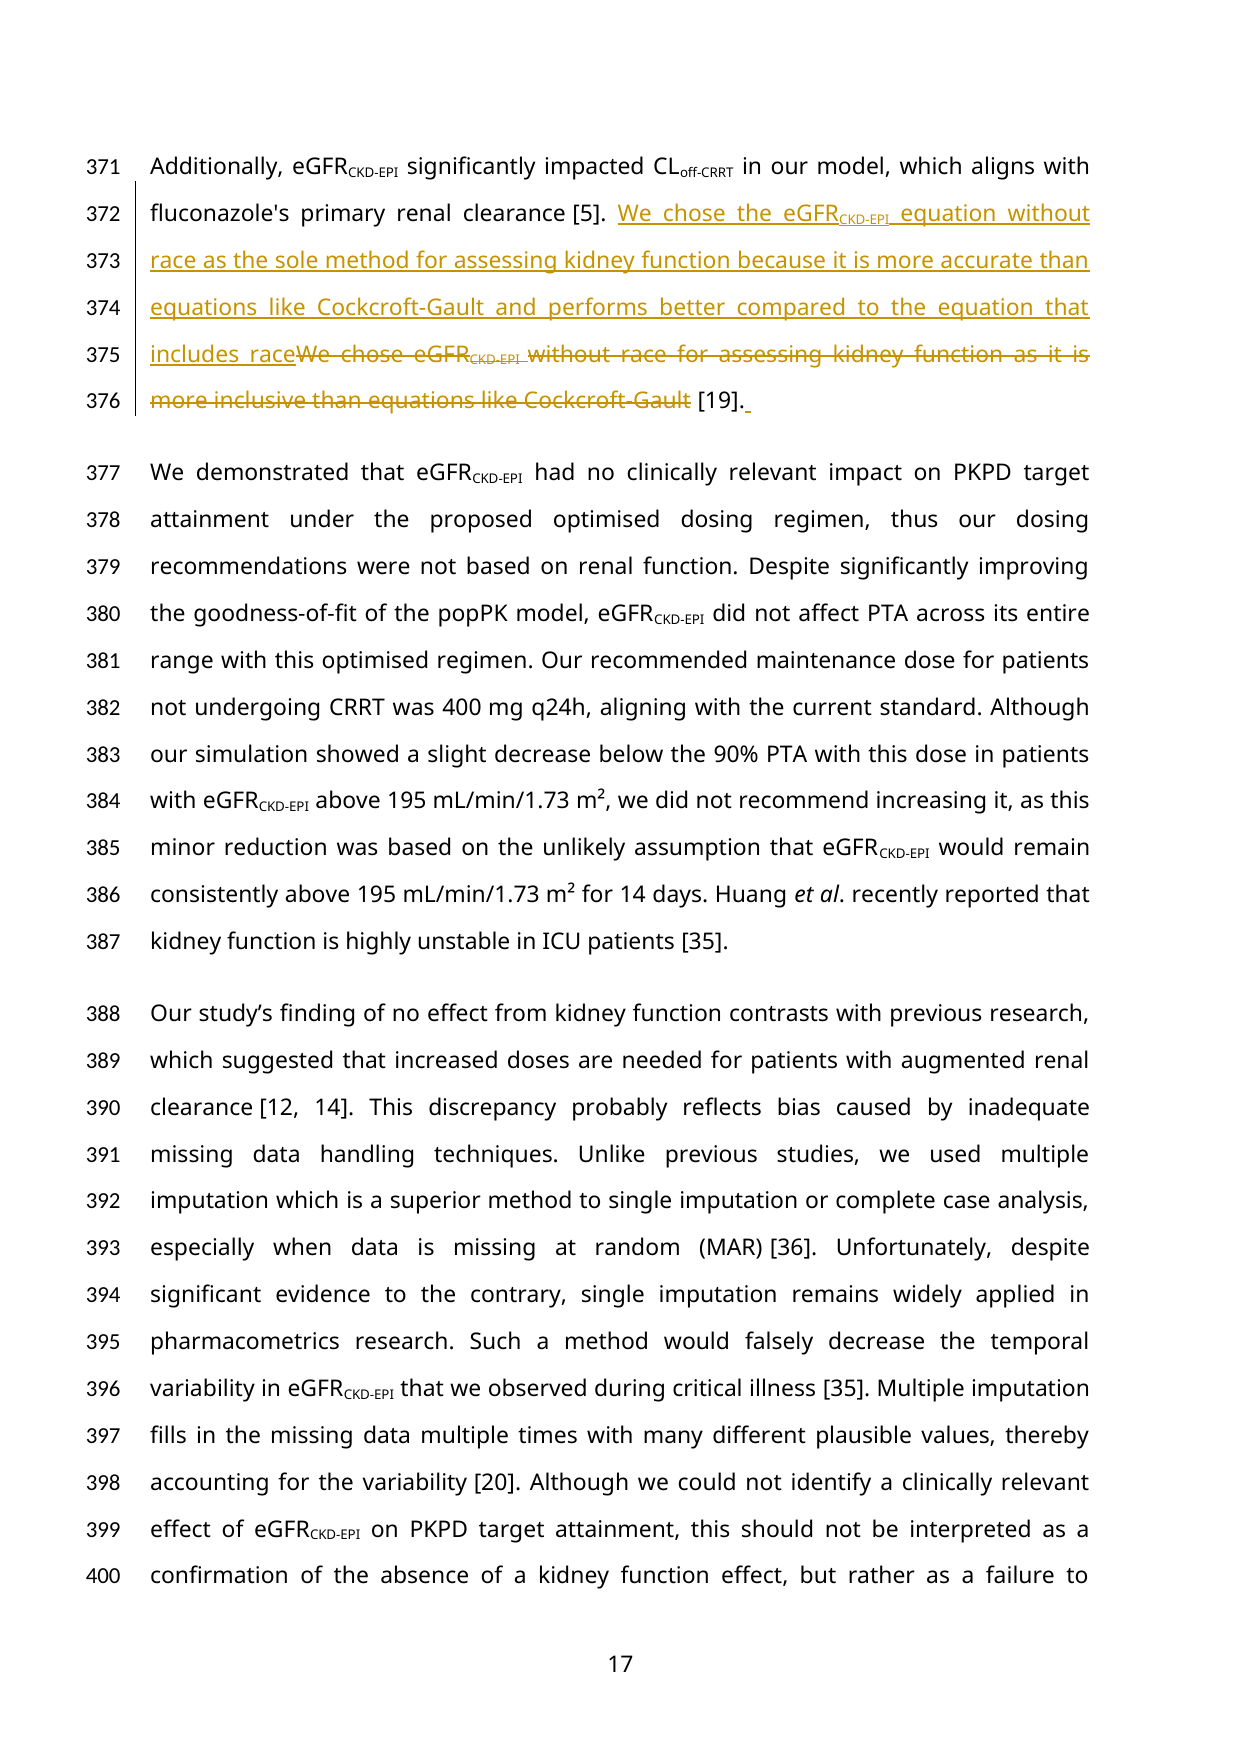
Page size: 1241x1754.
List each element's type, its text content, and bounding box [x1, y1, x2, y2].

text We demonstrated that eGFRCKD-EPI had no clinically relevant impact on PKPD target attainment under the proposed optimised dosing regimen, thus our dosing recommendations were not based on renal function. Despite significantly improving the goodness-of-fit of the popPK model, eGFRCKD-EPI did not affect PTA across its entire range with this optimised regimen. Our recommended maintenance dose for patients not undergoing CRRT was 400 mg q24h, aligning with the current standard. Although our simulation showed a slight decrease below the 90% PTA with this dose in patients with eGFRCKD-EPI above 195 mL/min/1.73 m², we did not recommend increasing it, as this minor reduction was based on the unlikely assumption that eGFRCKD-EPI would remain consistently above 195 mL/min/1.73 m² for 14 days. Huang et al. recently reported that kidney function is highly unstable in ICU patients [35]. [150, 456, 1090, 956]
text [150, 997, 1090, 1591]
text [150, 150, 1090, 270]
